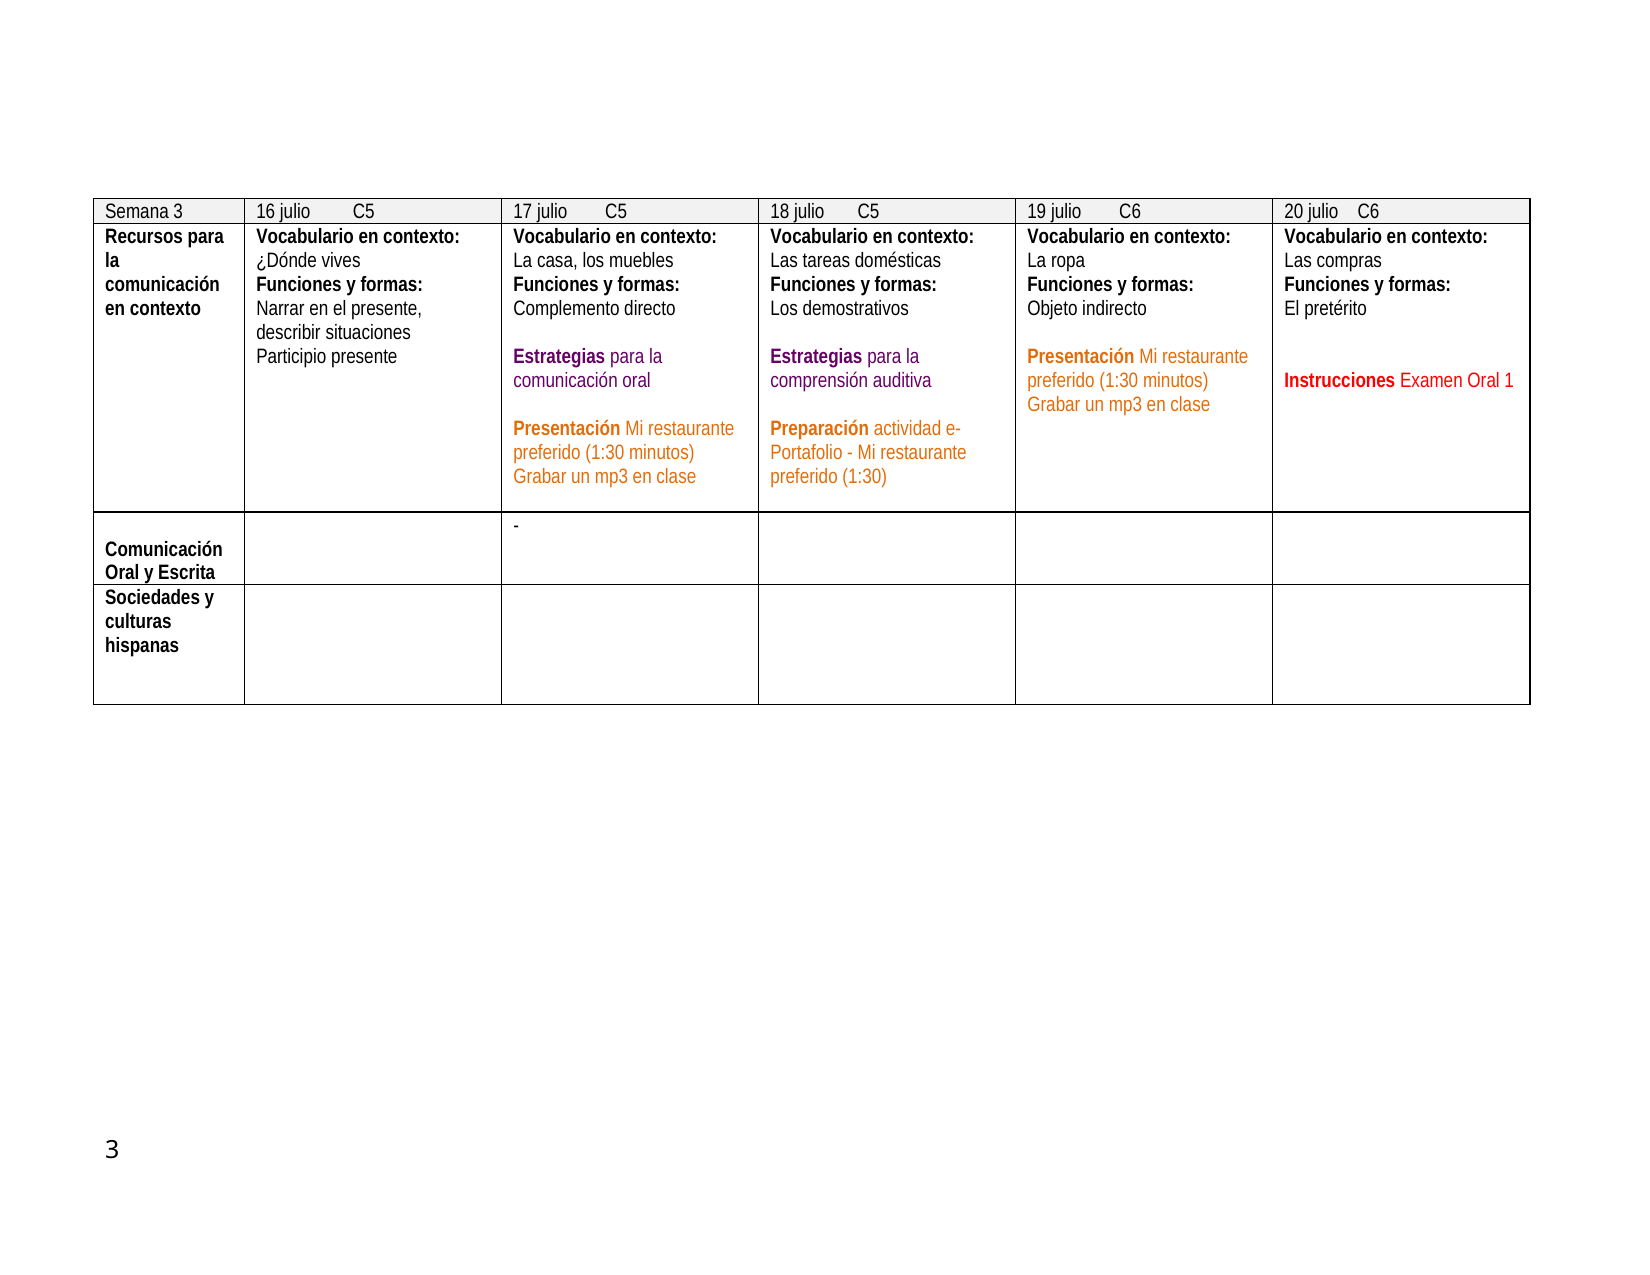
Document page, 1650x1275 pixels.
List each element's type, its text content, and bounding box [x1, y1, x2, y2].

table_header 18 julio C5 [759, 199, 1015, 223]
table_cell [1016, 513, 1272, 584]
table_header 16 julio C5 [245, 199, 501, 223]
table_header 17 julio C5 [502, 199, 758, 223]
table_cell [1273, 513, 1529, 584]
table_cell Vocabulario en contexto: Las compras Funciones y formas: El pretérito Instrucciones Examen Oral 1 [1273, 224, 1529, 511]
table_cell [759, 513, 1015, 584]
table_cell Vocabulario en contexto: ¿Dónde vives Funciones y formas: Narrar en el presente, describir situaciones Participio presente [245, 224, 501, 511]
table_cell [245, 585, 501, 704]
table_cell [759, 585, 1015, 704]
table_cell [1016, 585, 1272, 704]
table_cell Vocabulario en contexto: La ropa Funciones y formas: Objeto indirecto Presentación Mi restaurante preferido (1:30 minutos) Grabar un mp3 en clase [1016, 224, 1272, 511]
table_cell [502, 585, 758, 704]
table_cell [1273, 585, 1529, 704]
table_cell Recursos para la comunicación en contexto [94, 224, 244, 511]
table_header Semana 3 [94, 199, 244, 223]
table_cell Vocabulario en contexto: La casa, los muebles Funciones y formas: Complemento directo Estrategias para la comunicación oral Presentación Mi restaurante preferido (1:30 minutos) Grabar un mp3 en clase [502, 224, 758, 511]
table_cell [245, 513, 501, 584]
table_cell - [502, 513, 758, 584]
table_cell Vocabulario en contexto: Las tareas domésticas Funciones y formas: Los demostrativos Estrategias para la comprensión auditiva Preparación actividad e-Portafolio - Mi restaurante preferido (1:30) [759, 224, 1015, 511]
table_cell Sociedades y culturas hispanas [94, 585, 244, 704]
table_header 20 julio C6 [1273, 199, 1529, 223]
table_cell Comunicación Oral y Escrita [94, 513, 244, 584]
table_header 19 julio C6 [1016, 199, 1272, 223]
